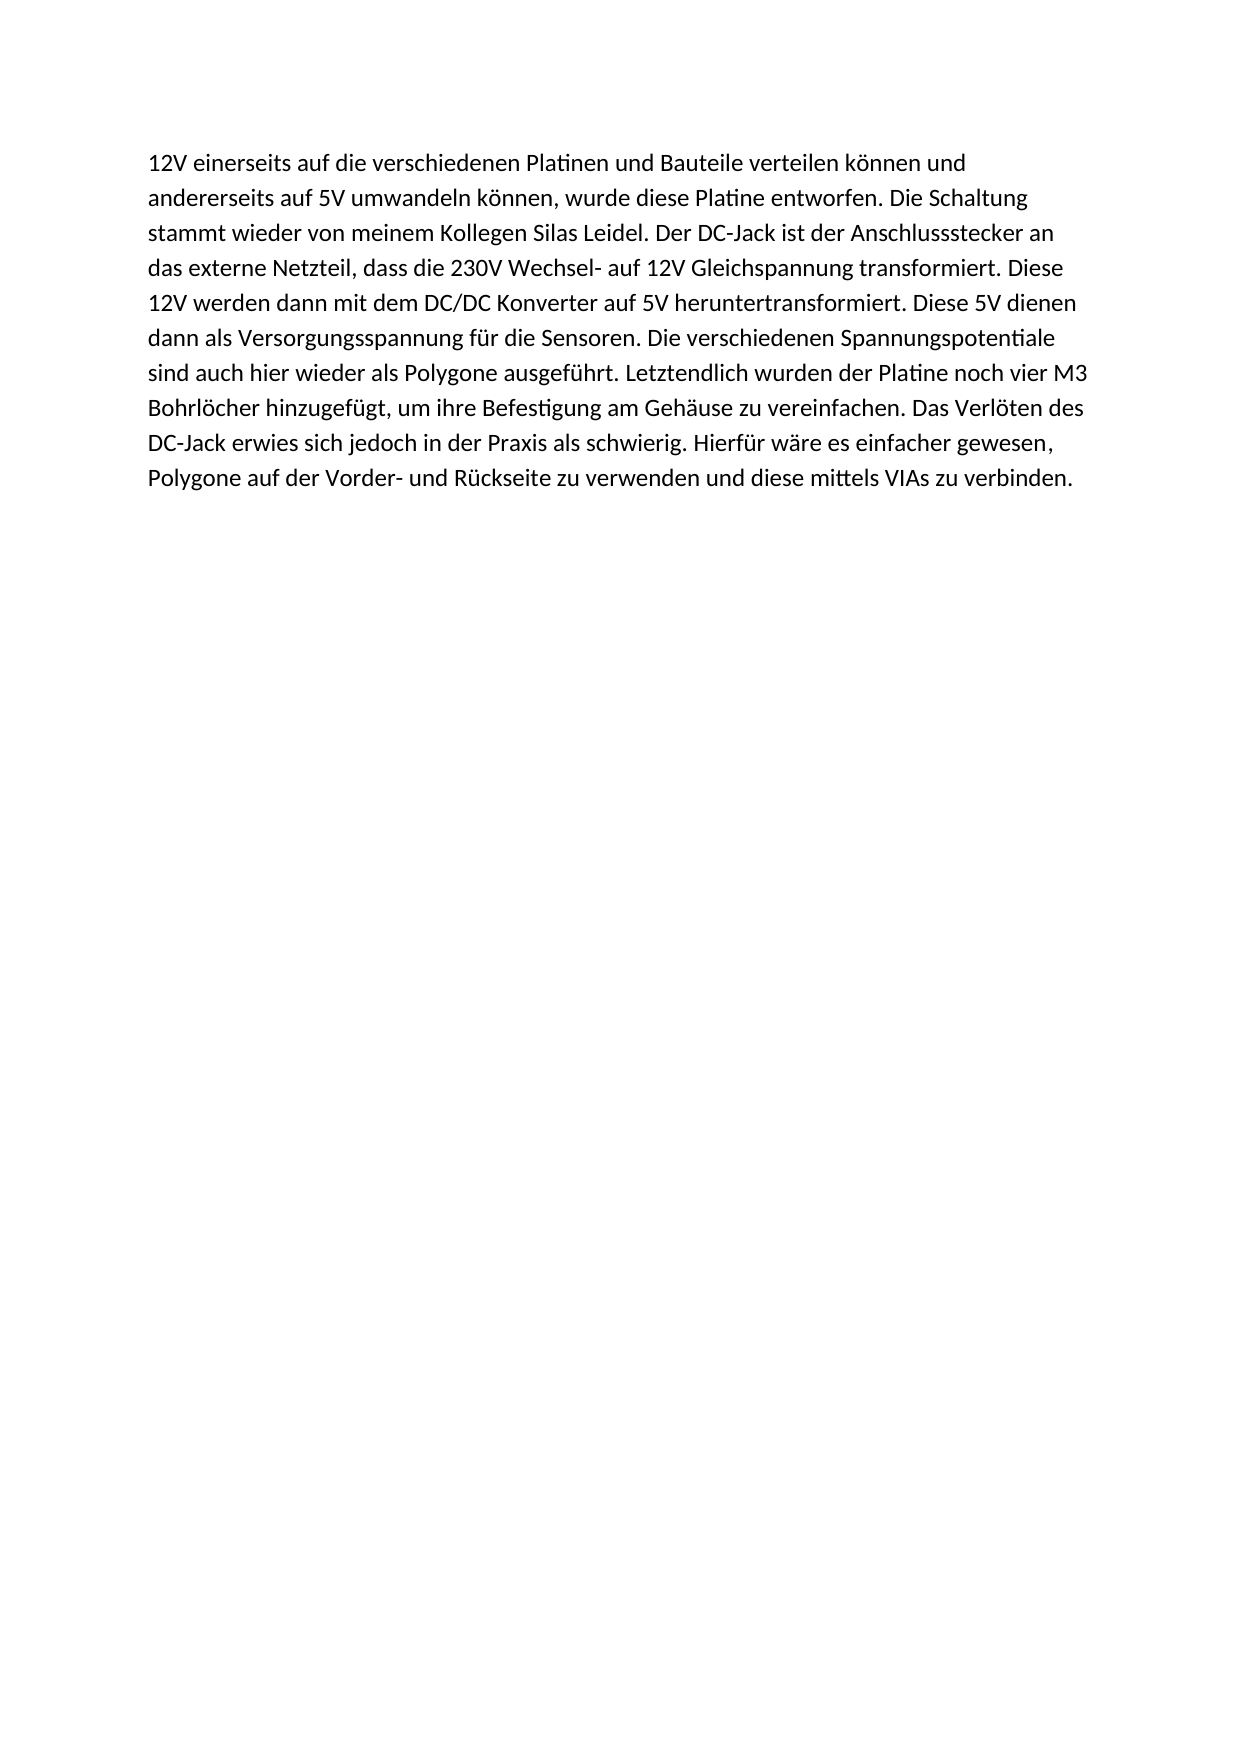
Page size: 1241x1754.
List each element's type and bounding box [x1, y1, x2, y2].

text [148, 148, 1093, 493]
